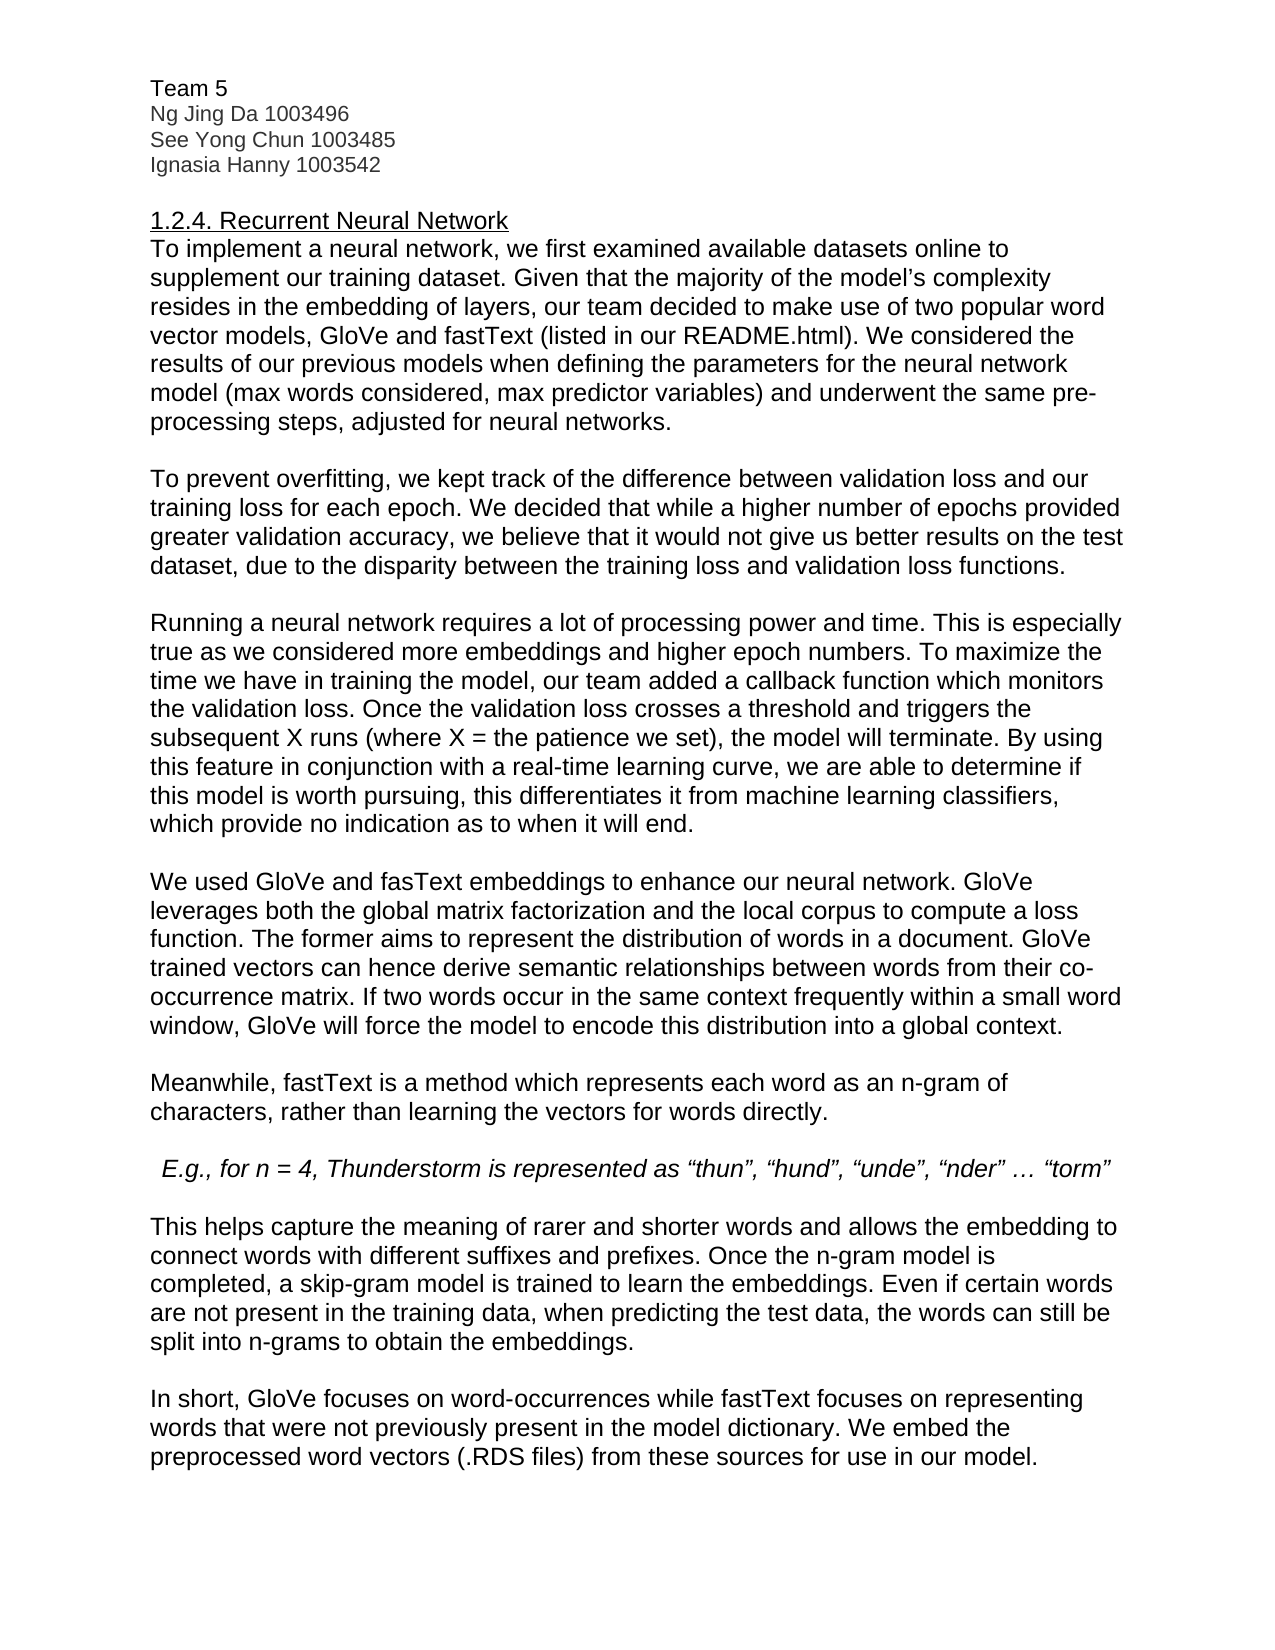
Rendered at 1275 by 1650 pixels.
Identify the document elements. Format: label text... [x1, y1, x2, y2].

text Meanwhile, fastText is a method which represents each word as an n-gram of characters, rather than learning the vectors for words directly. [150, 1068, 1125, 1126]
text E.g., for n = 4, Thunderstorm is represented as “thun”, “hund”, “unde”, “nder” … “torm” [150, 1154, 1125, 1183]
text This helps capture the meaning of rarer and shorter words and allows the embedding to connect words with different suffixes and prefixes. Once the n-gram model is completed, a skip-gram model is trained to learn the embeddings. Even if certain words are not present in the training data, when predicting the test data, the words can still be split into n-grams to obtain the embeddings. [150, 1212, 1125, 1356]
text In short, GloVe focuses on word-occurrences while fastText focuses on representing words that were not previously present in the model dictionary. We embed the preprocessed word vectors (.RDS files) from these sources for use in our model. [150, 1384, 1125, 1471]
text To prevent overfitting, we kept track of the difference between validation loss and our training loss for each epoch. We decided that while a higher number of epochs provided greater validation accuracy, we believe that it would not give us better results on the test dataset, due to the disparity between the training loss and validation loss functions. [150, 464, 1125, 579]
text Running a neural network requires a lot of processing power and time. This is especially true as we considered more embeddings and higher epoch numbers. To maximize the time we have in training the model, our team added a callback function which monitors the validation loss. Once the validation loss crosses a threshold and triggers the subsequent X runs (where X = the patience we set), the model will terminate. By using this feature in conjunction with a real-time learning curve, we are able to determine if this model is worth pursuing, this differentiates it from machine learning classifiers, which provide no indication as to when it will end. [150, 608, 1125, 838]
text 1.2.4. Recurrent Neural Network [150, 206, 1125, 234]
text To implement a neural network, we first examined available datasets online to supplement our training dataset. Given that the majority of the model’s complexity resides in the embedding of layers, our team decided to make use of two popular word vector models, GloVe and fastText (listed in our README.html). We considered the results of our previous models when defining the parameters for the neural network model (max words considered, max predictor variables) and underwent the same pre-processing steps, adjusted for neural networks. [150, 234, 1125, 436]
text We used GloVe and fasText embeddings to enhance our neural network. GloVe leverages both the global matrix factorization and the local corpus to compute a loss function. The former aims to represent the distribution of words in a document. GloVe trained vectors can hence derive semantic relationships between words from their co-occurrence matrix. If two words occur in the same context frequently within a small word window, GloVe will force the model to encode this distribution into a global context. [150, 867, 1125, 1039]
